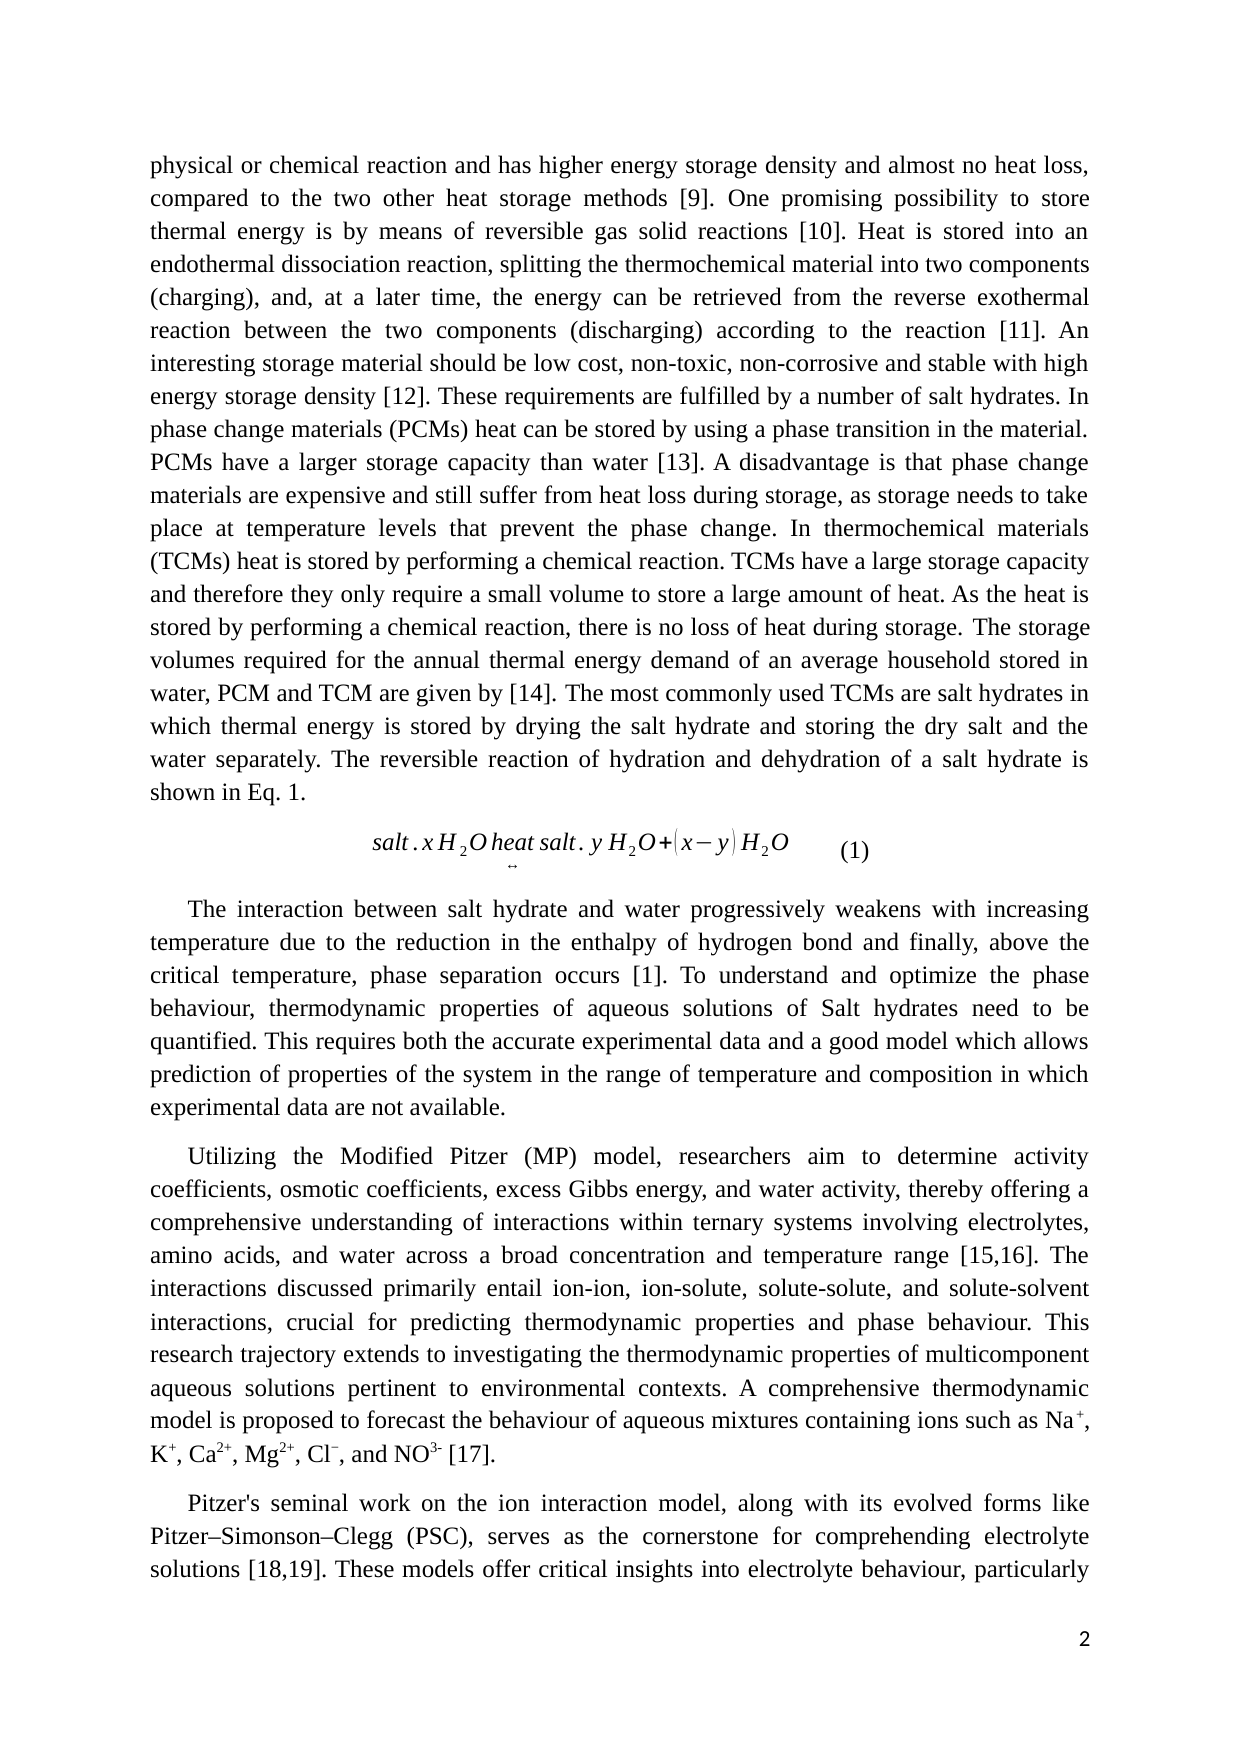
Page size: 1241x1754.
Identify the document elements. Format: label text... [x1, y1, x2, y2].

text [150, 150, 1090, 806]
text (1) [150, 827, 1090, 873]
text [150, 1488, 1090, 1583]
text Utilizing the Modified Pitzer (MP) model, researchers aim to determine activity coefficients, osmotic coefficients, excess Gibbs energy, and water activity, thereby offering a comprehensive understanding of interactions within ternary systems involving electrolytes, amino acids, and water across a broad concentration and temperature range [15,16]. The interactions discussed primarily entail ion-ion, ion-solute, solute-solute, and solute-solvent interactions, crucial for predicting thermodynamic properties and phase behaviour. This research trajectory extends to investigating the thermodynamic properties of multicomponent aqueous solutions pertinent to environmental contexts. A comprehensive thermodynamic model is proposed to forecast the behaviour of aqueous mixtures containing ions such as Na+, K+, Ca2+, Mg2+, Cl−, and NO3- [17]. [150, 1141, 1090, 1467]
text The interaction between salt hydrate and water progressively weakens with increasing temperature due to the reduction in the enthalpy of hydrogen bond and finally, above the critical temperature, phase separation occurs [1]. To understand and optimize the phase behaviour, thermodynamic properties of aqueous solutions of Salt hydrates need to be quantified. This requires both the accurate experimental data and a good model which allows prediction of properties of the system in the range of temperature and composition in which experimental data are not available. [150, 894, 1090, 1121]
